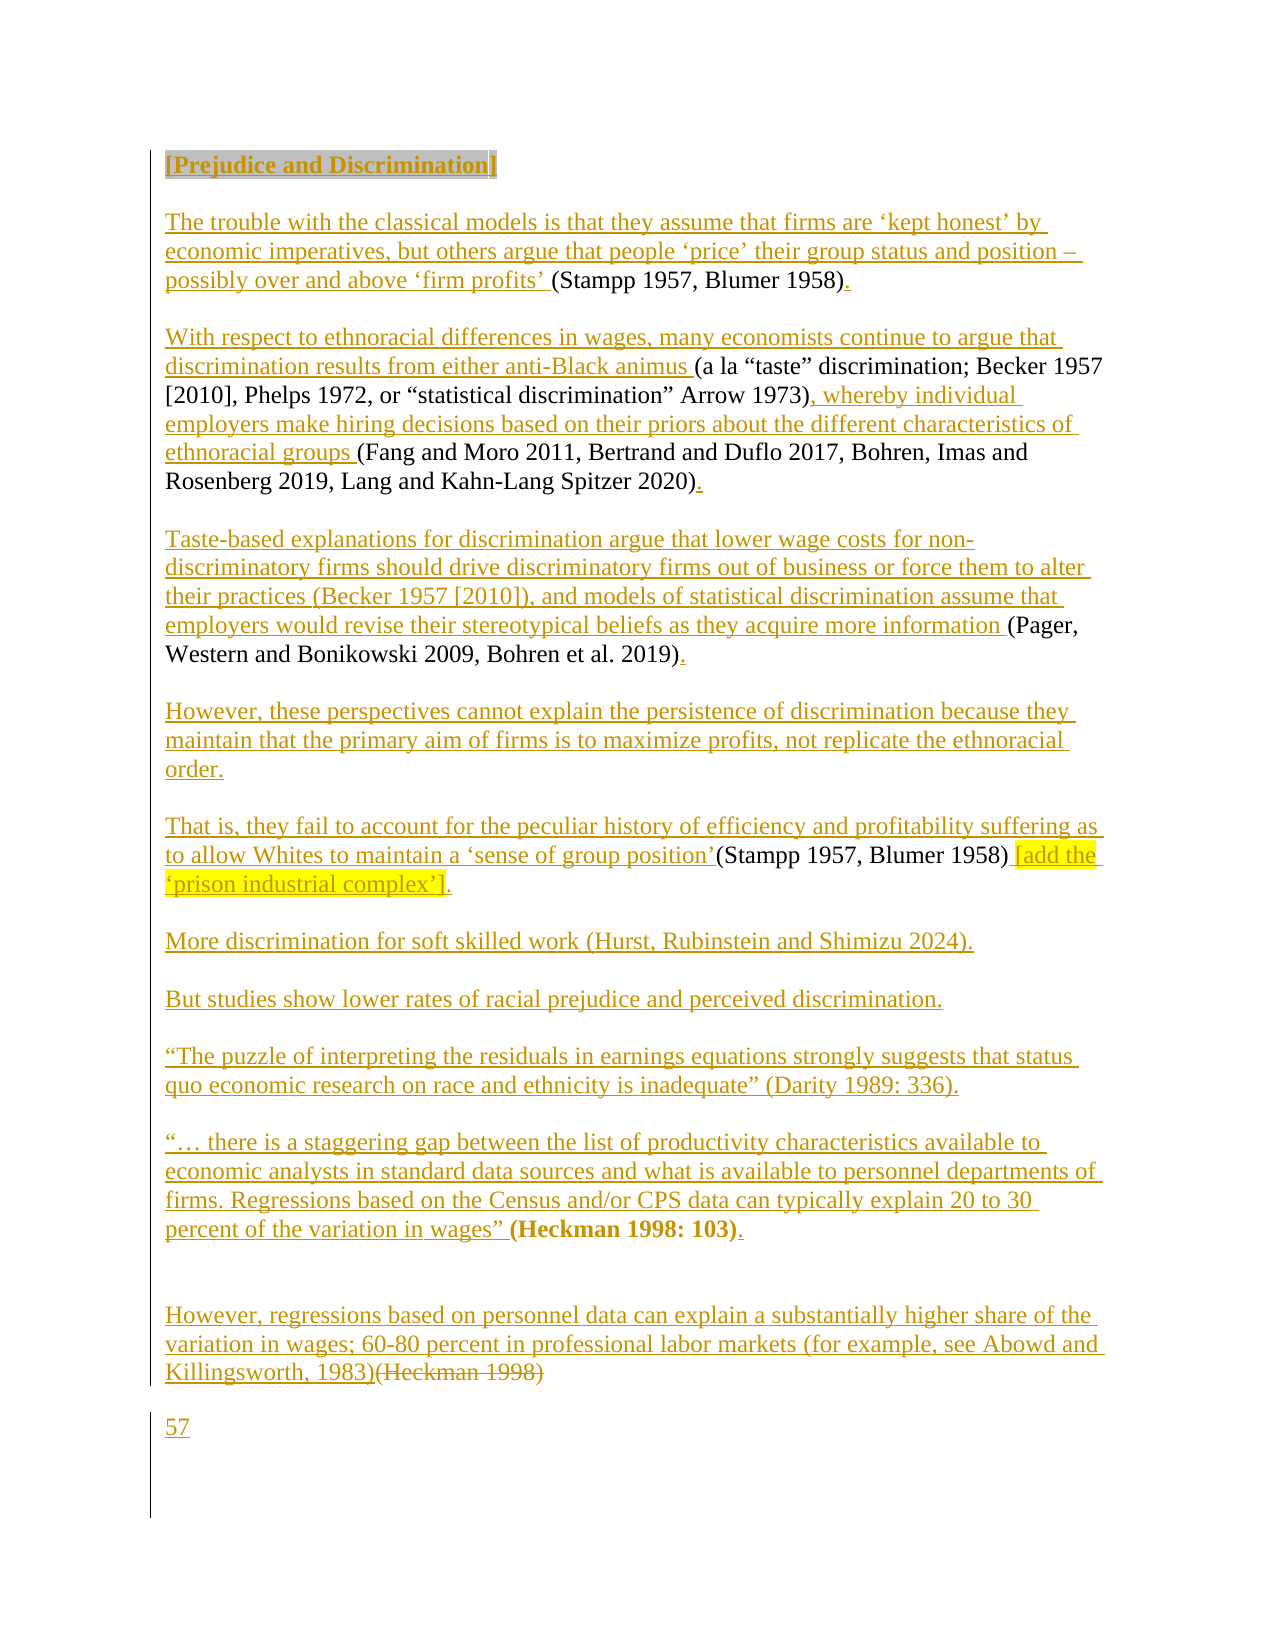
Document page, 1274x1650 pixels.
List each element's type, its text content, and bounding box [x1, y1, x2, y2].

text (Stampp 1957, Blumer 1958) [165, 811, 1108, 897]
text (Heckman 1998: 103) [165, 1127, 1108, 1242]
text (Stampp 1957, Blumer 1958) [165, 207, 1108, 294]
text (Pager, Western and Bonikowski 2009, Bohren et al. 2019) [165, 524, 1108, 667]
text (a la “taste” discrimination; Becker 1957 [2010], Phelps 1972, or “statistical discrimination” Arrow 1973)(Fang and Moro 2011, Bertrand and Duflo 2017, Bohren, Imas and Rosenberg 2019, Lang and Kahn-Lang Spitzer 2020) [165, 322, 1108, 495]
